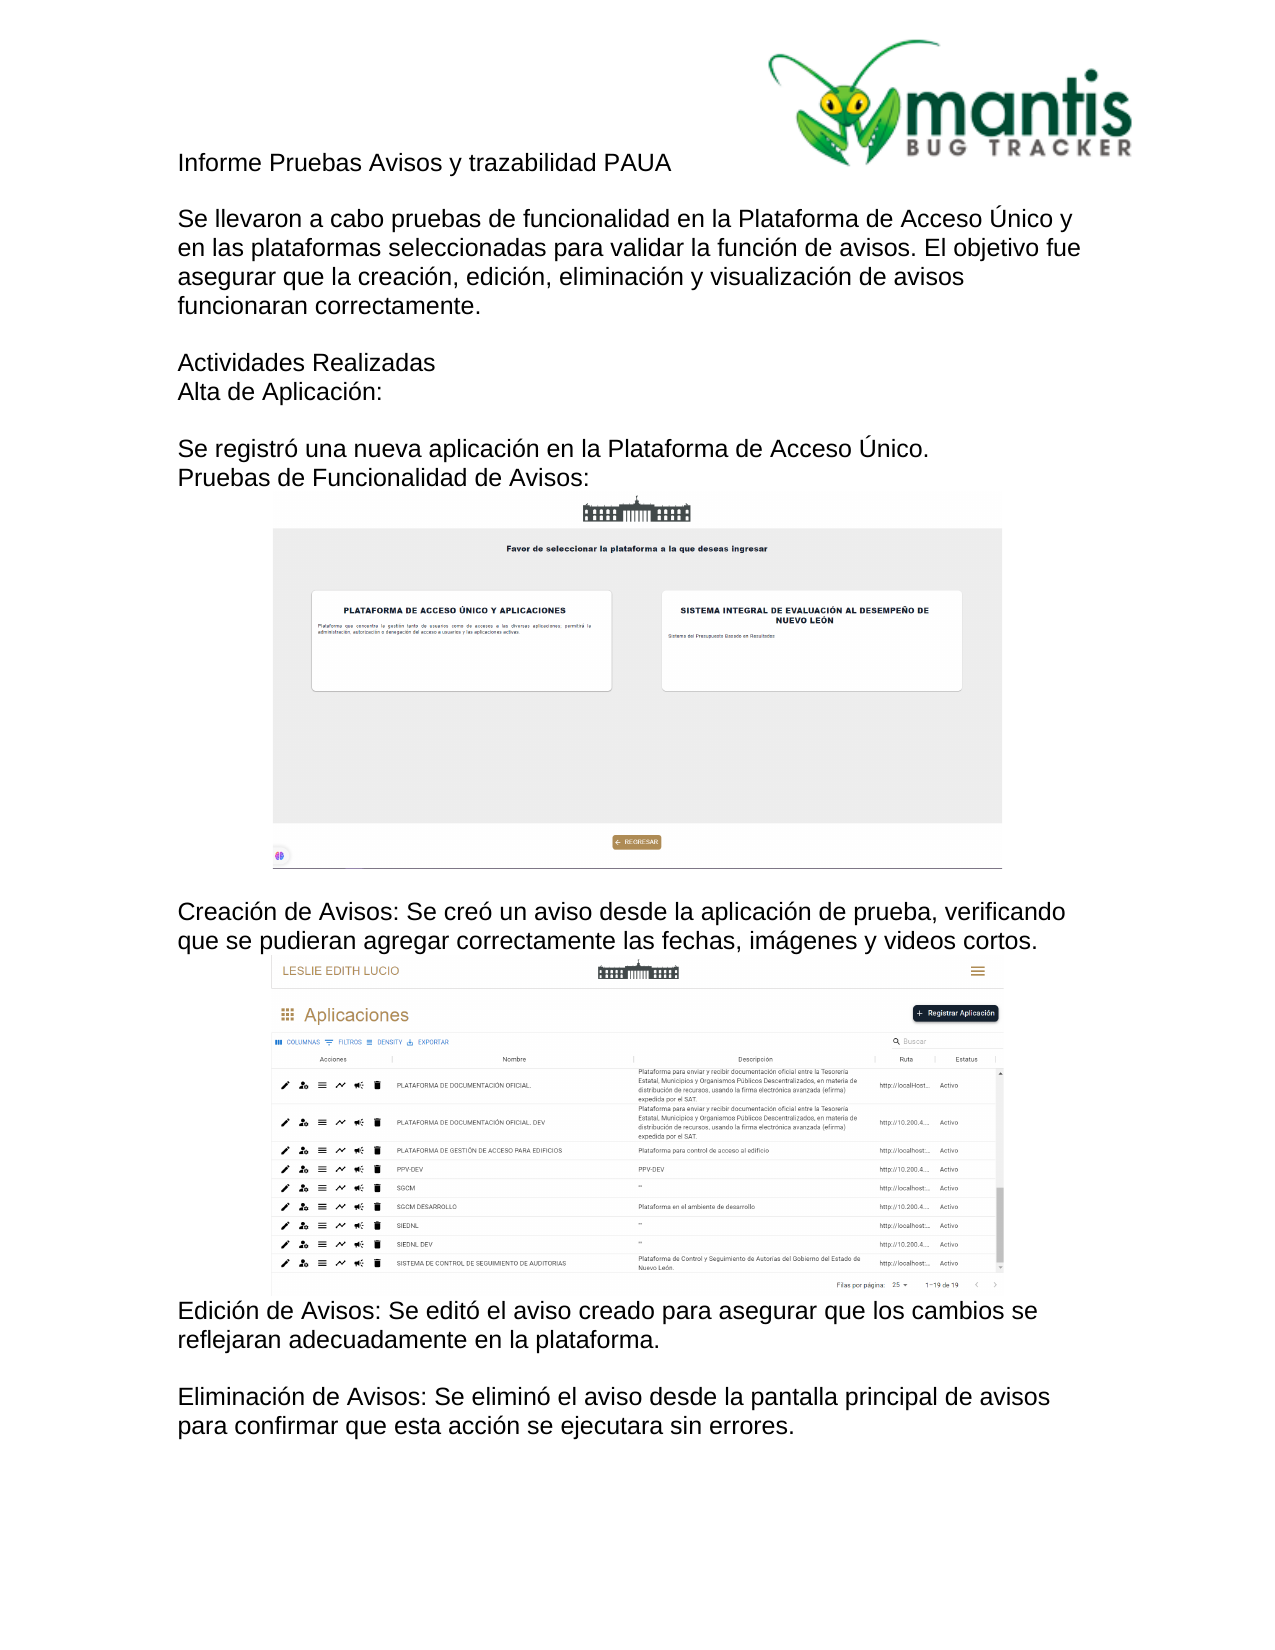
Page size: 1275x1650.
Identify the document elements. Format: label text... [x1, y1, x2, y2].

text Edición de Avisos: Se editó el aviso creado para asegurar que los cambios se reflejaran adecuadamente en la plataforma. [177, 1296, 1098, 1353]
text Se registró una nueva aplicación en la Plataforma de Acceso Único. [177, 434, 1098, 463]
text Eliminación de Avisos: Se eliminó el aviso desde la pantalla principal de avisos para confirmar que esta acción se ejecutara sin errores. [177, 1382, 1098, 1439]
text Creación de Avisos: Se creó un aviso desde la aplicación de prueba, verificando que se pudieran agregar correctamente las fechas, imágenes y videos cortos. [177, 897, 1098, 955]
text Informe Pruebas Avisos y trazabilidad PAUA [177, 148, 758, 176]
text Pruebas de Funcionalidad de Avisos: [177, 463, 1098, 492]
text Actividades Realizadas [177, 348, 1098, 377]
picture [758, 27, 1188, 187]
text Se llevaron a cabo pruebas de funcionalidad en la Plataforma de Acceso Único y en las plataformas seleccionadas para validar la función de avisos. El objetivo fue asegurar que la creación, edición, eliminación y visualización de avisos funcionaran correctamente. [177, 204, 1098, 319]
picture [271, 955, 1004, 1296]
text Alta de Aplicación: [177, 377, 1098, 406]
picture [272, 491, 1003, 869]
